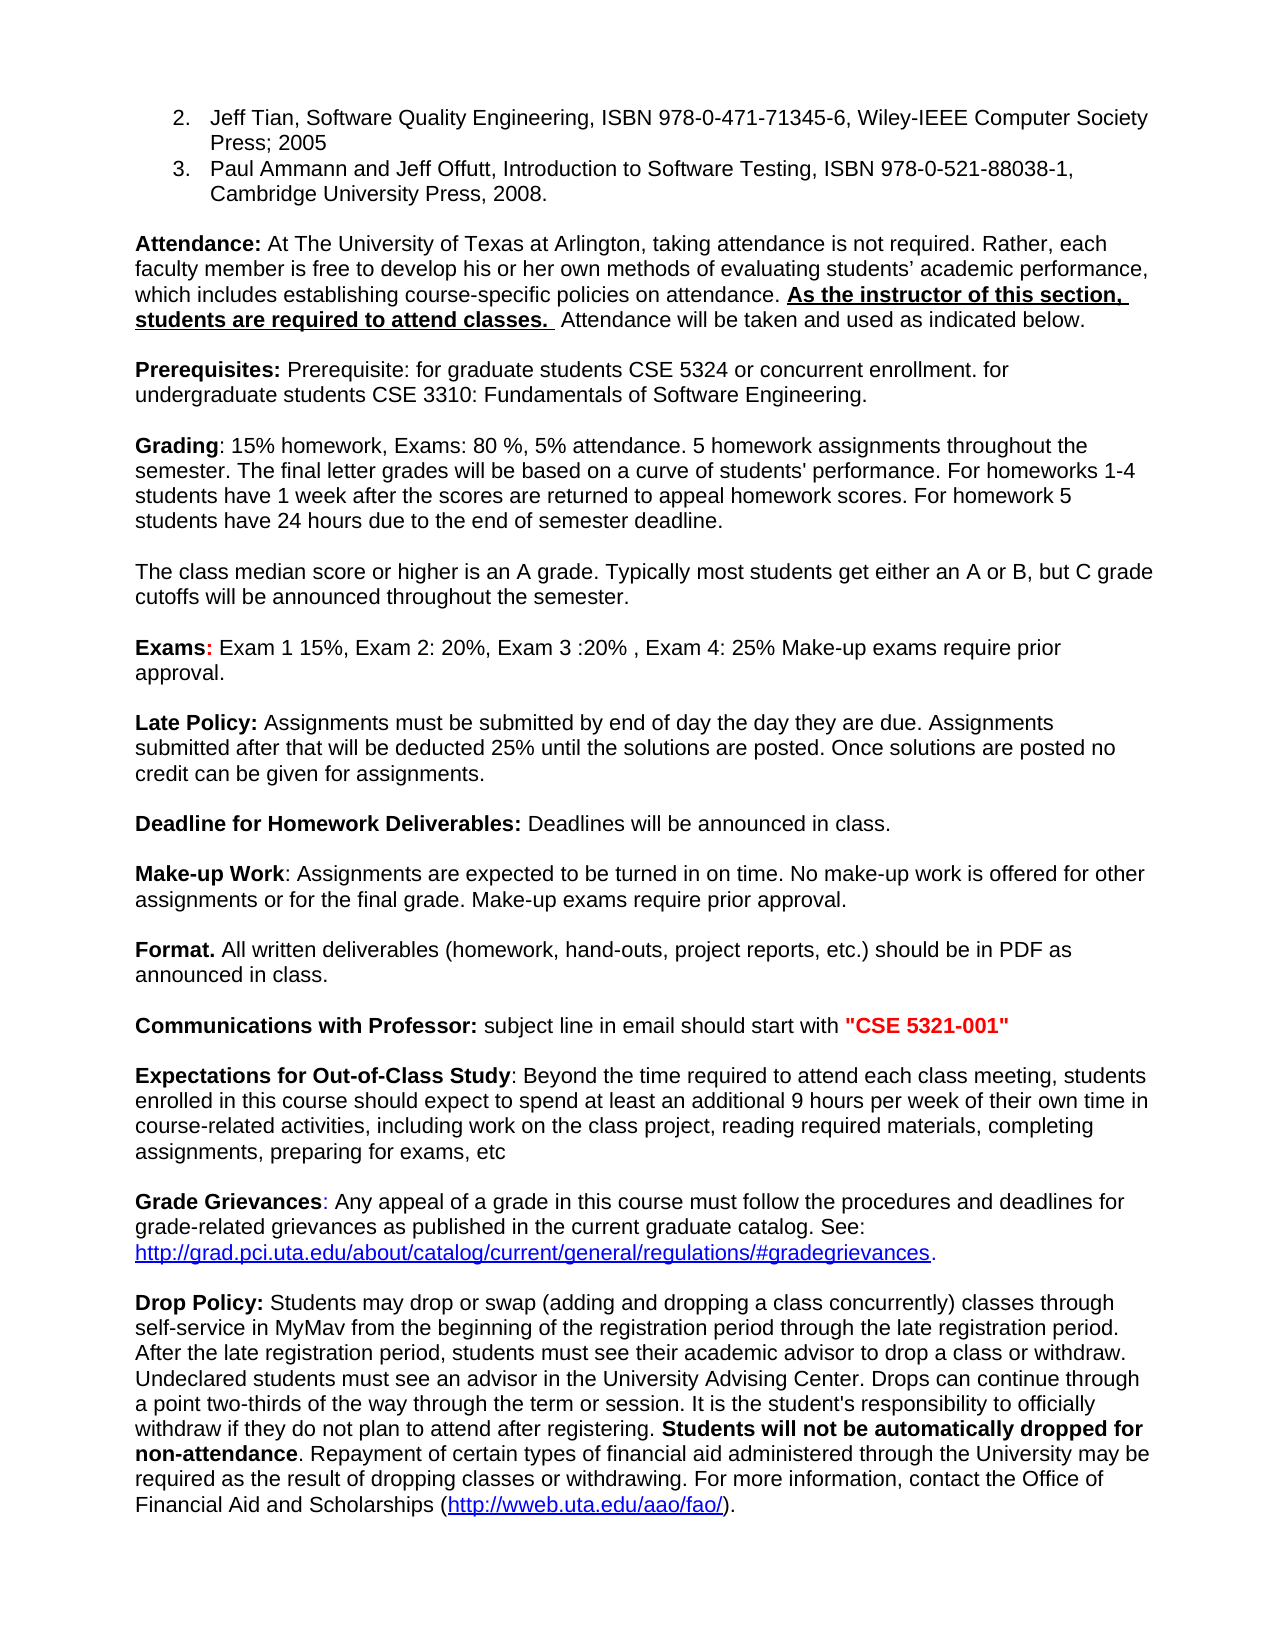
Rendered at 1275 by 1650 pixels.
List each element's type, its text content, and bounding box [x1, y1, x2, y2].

text Deadline for Homework Deliverables: Deadlines will be announced in class. [135, 811, 1155, 836]
text Prerequisites: Prerequisite: for graduate students CSE 5324 or concurrent enrollment. for undergraduate students CSE 3310: Fundamentals of Software Engineering. [135, 357, 1155, 407]
text Grade Grievances: Any appeal of a grade in this course must follow the procedures and deadlines for grade-related grievances as published in the current graduate catalog. See: http://grad.pci.uta.edu/about/catalog/current/general/regulations/#gradegrievances. [135, 1189, 1155, 1264]
list Paul Ammann and Jeff Offutt, Introduction to Software Testing, ISBN 978-0-521-88038-1, Cambridge University Press, 2008. [172, 155, 1155, 206]
text Late Policy: Assignments must be submitted by end of day the day they are due. Assignments submitted after that will be deducted 25% until the solutions are posted. Once solutions are posted no credit can be given for assignments. [135, 710, 1155, 786]
list Jeff Tian, Software Quality Engineering, ISBN 978-0-471-71345-6, Wiley-IEEE Computer Society Press; 2005 [172, 105, 1155, 155]
text The class median score or higher is an A grade. Typically most students get either an A or B, but C grade cutoffs will be announced throughout the semester. [135, 559, 1155, 609]
text Exams: Exam 1 15%, Exam 2: 20%, Exam 3 :20% , Exam 4: 25% Make-up exams require prior approval. [135, 634, 1155, 685]
text Attendance: At The University of Texas at Arlington, taking attendance is not required. Rather, each faculty member is free to develop his or her own methods of evaluating students’ academic performance, which includes establishing course-specific policies on attendance. As the instructor of this section, students are required to attend classes. Attendance will be taken and used as indicated below. [135, 231, 1155, 332]
text Expectations for Out-of-Class Study: Beyond the time required to attend each class meeting, students enrolled in this course should expect to spend at least an additional 9 hours per week of their own time in course-related activities, including work on the class project, reading required materials, completing assignments, preparing for exams, etc [135, 1063, 1155, 1164]
text Grading: 15% homework, Exams: 80 %, 5% attendance. 5 homework assignments throughout the semester. The final letter grades will be based on a curve of students' performance. For homeworks 1-4 students have 1 week after the scores are returned to appeal homework scores. For homework 5 students have 24 hours due to the end of semester deadline. [135, 433, 1155, 533]
text Communications with Professor: subject line in email should start with "CSE 5321-001" [135, 1012, 1155, 1038]
text Drop Policy: Students may drop or swap (adding and dropping a class concurrently) classes through self-service in MyMav from the beginning of the registration period through the late registration period. After the late registration period, students must see their academic advisor to drop a class or withdraw. Undeclared students must see an advisor in the University Advising Center. Drops can continue through a point two-thirds of the way through the term or session. It is the student's responsibility to officially withdraw if they do not plan to attend after registering. Students will not be automatically dropped for non-attendance. Repayment of certain types of financial aid administered through the University may be required as the result of dropping classes or withdrawing. For more information, contact the Office of Financial Aid and Scholarships (http://wweb.uta.edu/aao/fao/). [135, 1290, 1155, 1517]
text Format. All written deliverables (homework, hand-outs, project reports, etc.) should be in PDF as announced in class. [135, 937, 1155, 987]
text Make-up Work: Assignments are expected to be turned in on time. No make-up work is offered for other assignments or for the final grade. Make-up exams require prior approval. [135, 861, 1155, 912]
